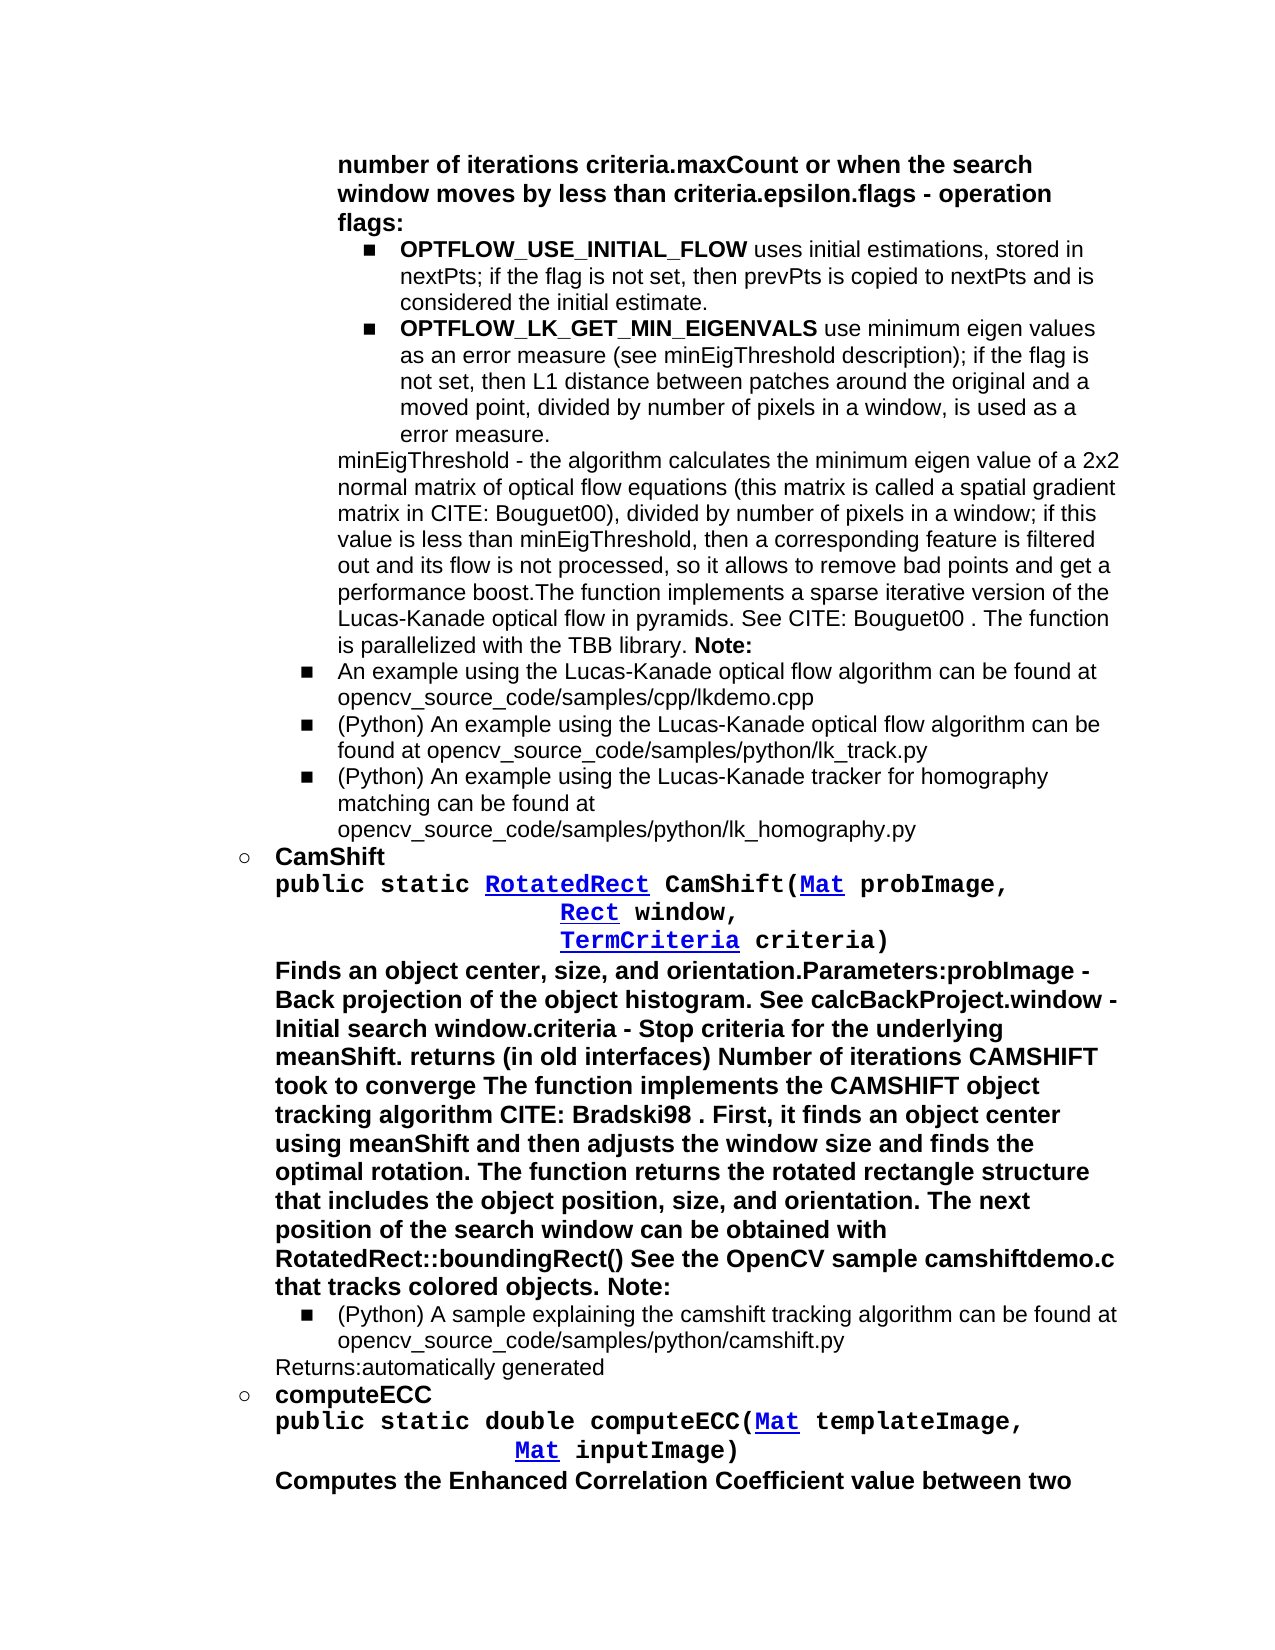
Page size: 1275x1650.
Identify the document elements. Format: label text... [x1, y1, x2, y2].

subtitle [237, 1380, 1125, 1494]
text Returns:automatically generated [275, 1354, 1125, 1380]
list (Python) A sample explaining the camshift tracking algorithm can be found at opencv_source_code/samples/python/camshift.py [300, 1301, 1125, 1354]
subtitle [300, 150, 1125, 236]
subtitle CamShift public static RotatedRect CamShift(Mat probImage, Rect window, TermCriteria criteria) Finds an object center, size, and orientation.Parameters:probImage - Back projection of the object histogram. See calcBackProject.window - Initial search window.criteria - Stop criteria for the underlying meanShift. returns (in old interfaces) Number of iterations CAMSHIFT took to converge The function implements the CAMSHIFT object tracking algorithm CITE: Bradski98 . First, it finds an object center using meanShift and then adjusts the window size and finds the optimal rotation. The function returns the rotated rectangle structure that includes the object position, size, and orientation. The next position of the search window can be obtained with RotatedRect::boundingRect() See the OpenCV sample camshiftdemo.c that tracks colored objects. Note: [237, 842, 1125, 1301]
list OPTFLOW_LK_GET_MIN_EIGENVALS use minimum eigen values as an error measure (see minEigThreshold description); if the flag is not set, then L1 distance between patches around the original and a moved point, divided by number of pixels in a window, is used as a error measure. [362, 315, 1125, 447]
list (Python) An example using the Lucas-Kanade tracker for homography matching can be found at opencv_source_code/samples/python/lk_homography.py [300, 763, 1125, 842]
list An example using the Lucas-Kanade optical flow algorithm can be found at opencv_source_code/samples/cpp/lkdemo.cpp [300, 658, 1125, 711]
list OPTFLOW_USE_INITIAL_FLOW uses initial estimations, stored in nextPts; if the flag is not set, then prevPts is copied to nextPts and is considered the initial estimate. [362, 236, 1125, 315]
text minEigThreshold - the algorithm calculates the minimum eigen value of a 2x2 normal matrix of optical flow equations (this matrix is called a spatial gradient matrix in CITE: Bouguet00), divided by number of pixels in a window; if this value is less than minEigThreshold, then a corresponding feature is filtered out and its flow is not processed, so it allows to remove bad points and get a performance boost.The function implements a sparse iterative version of the Lucas-Kanade optical flow in pyramids. See CITE: Bouguet00 . The function is parallelized with the TBB library. Note: [337, 447, 1125, 658]
list (Python) An example using the Lucas-Kanade optical flow algorithm can be found at opencv_source_code/samples/python/lk_track.py [300, 711, 1125, 763]
